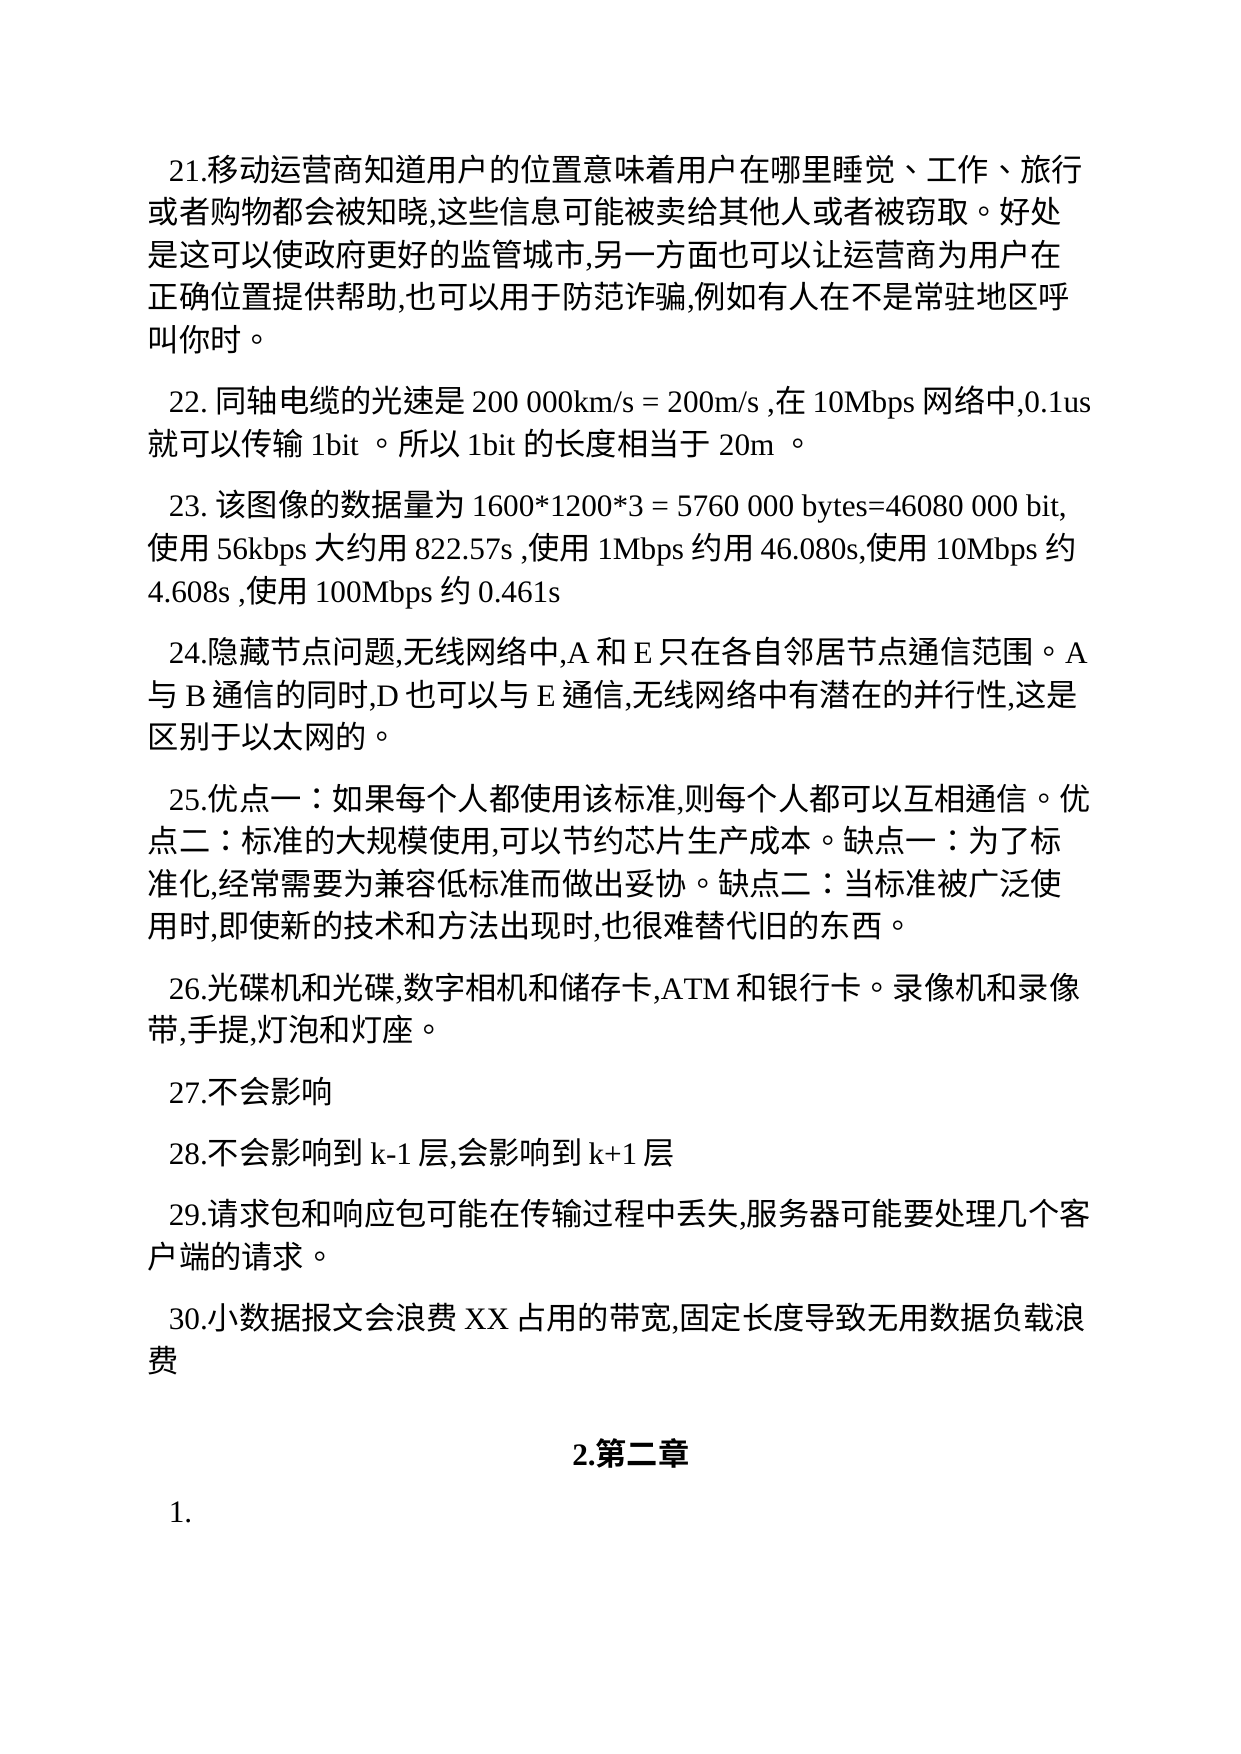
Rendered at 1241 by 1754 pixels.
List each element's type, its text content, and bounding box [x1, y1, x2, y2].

text 24.隐藏节点问题,无线网络中,A和E只在各自邻居节点通信范围。A与B通信的同时,D也可以与E通信,无线网络中有潜在的并行性,这是区别于以太网的。 [148, 630, 1092, 758]
text 30.小数据报文会浪费XX占用的带宽,固定长度导致无用数据负载浪费 [148, 1296, 1092, 1382]
text 1. [148, 1493, 1092, 1529]
text 28.不会影响到k-1层,会影响到k+1层 [148, 1131, 1092, 1174]
text 23. 该图像的数据量为1600*1200*3 = 5760 000 bytes=46080 000 bit,使用56kbps 大约用822.57s ,使用1Mbps 约用46.080s,使用10Mbps 约4.608s ,使用100Mbps 约0.461s [148, 483, 1092, 611]
subtitle 2.第二章 [148, 1432, 1092, 1474]
text 22. 同轴电缆的光速是200 000km/s = 200m/s ,在10Mbps 网络中,0.1us 就可以传输1bit 。所以1bit 的长度相当于 20m 。 [148, 379, 1092, 465]
text 29.请求包和响应包可能在传输过程中丢失,服务器可能要处理几个客户端的请求。 [148, 1192, 1092, 1278]
text 26.光碟机和光碟,数字相机和储存卡,ATM和银行卡。录像机和录像带,手提,灯泡和灯座。 [148, 966, 1092, 1051]
text 21.移动运营商知道用户的位置意味着用户在哪里睡觉、工作、旅行或者购物都会被知晓,这些信息可能被卖给其他人或者被窃取。好处是这可以使政府更好的监管城市,另一方面也可以让运营商为用户在正确位置提供帮助,也可以用于防范诈骗,例如有人在不是常驻地区呼叫你时。 [148, 148, 1092, 361]
text 25.优点一：如果每个人都使用该标准,则每个人都可以互相通信。优点二：标准的大规模使用,可以节约芯片生产成本。缺点一：为了标准化,经常需要为兼容低标准而做出妥协。缺点二：当标准被广泛使用时,即使新的技术和方法出现时,也很难替代旧的东西。 [148, 777, 1092, 947]
text 27.不会影响 [148, 1070, 1092, 1112]
